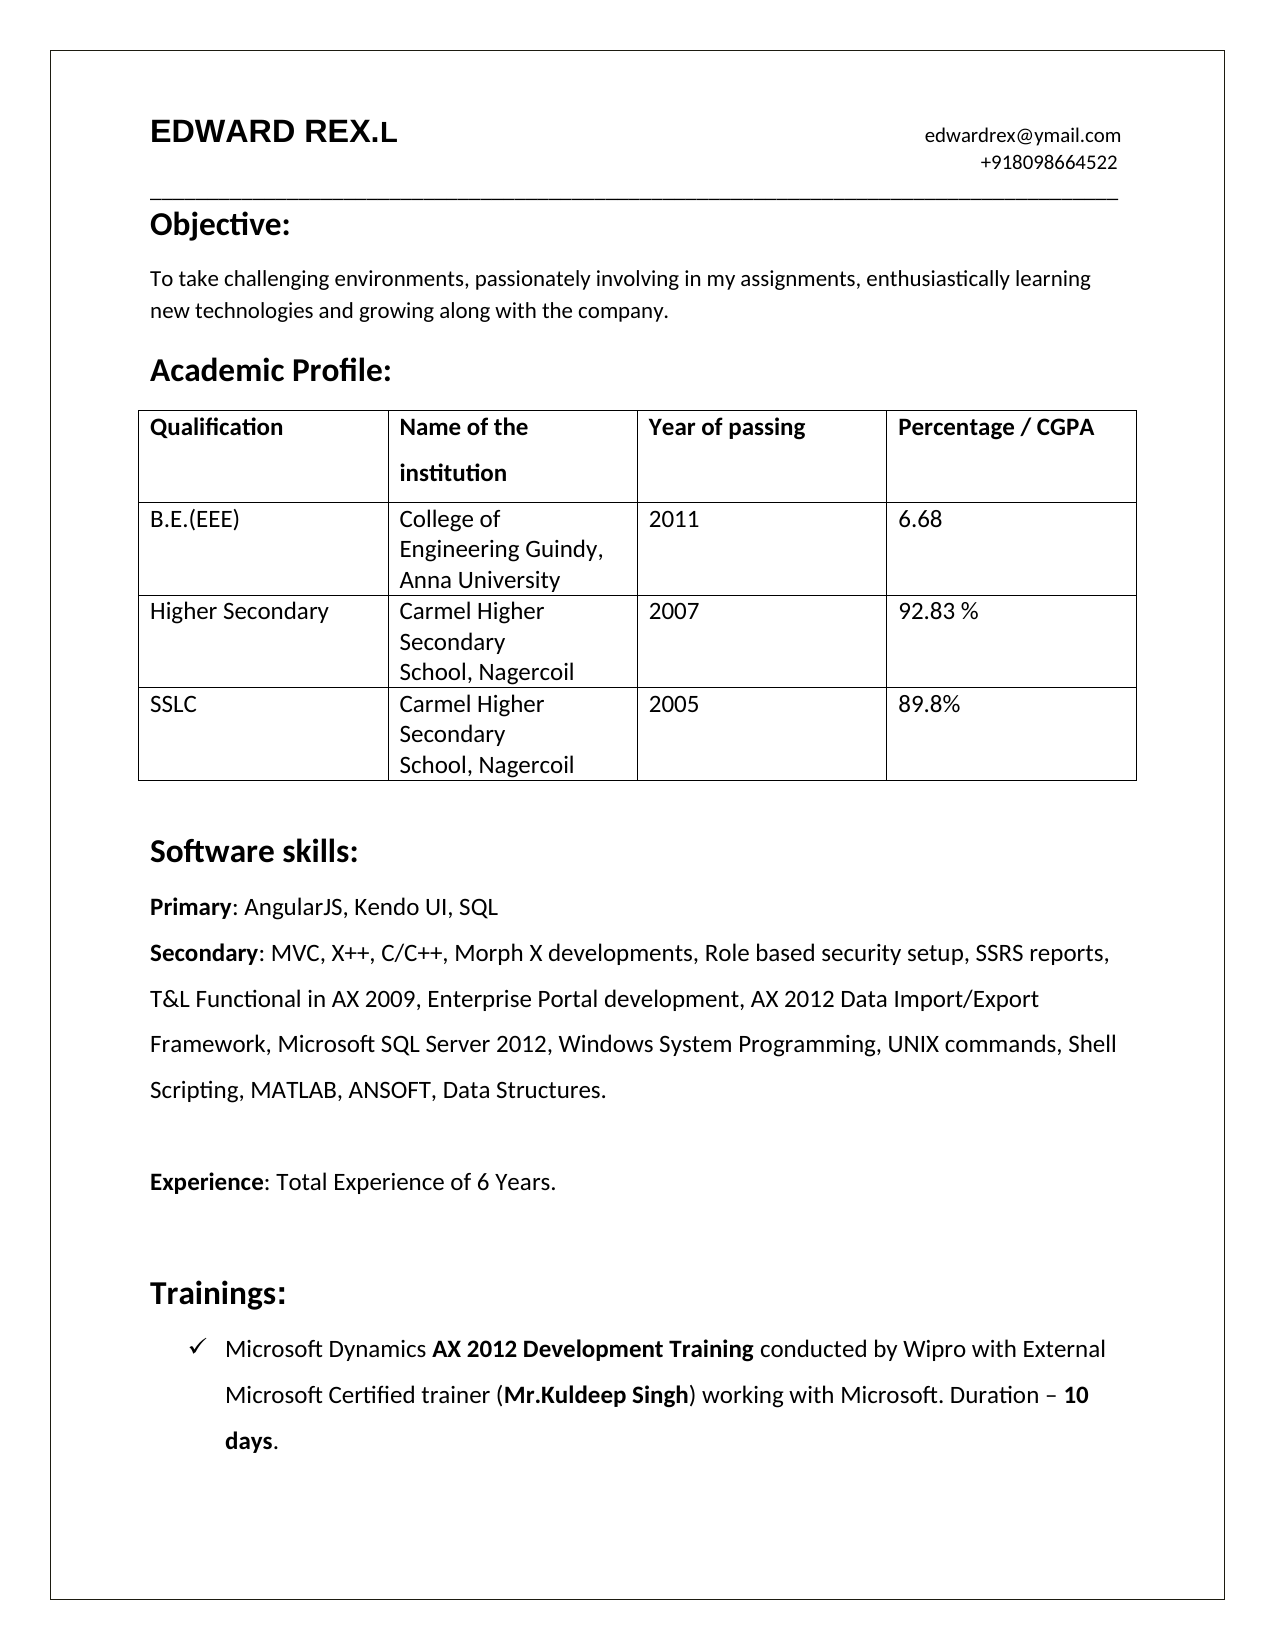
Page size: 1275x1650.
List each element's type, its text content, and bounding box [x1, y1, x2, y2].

text Primary: AngularJS, Kendo UI, SQL [150, 891, 1125, 922]
table_cell 2011 [638, 503, 886, 594]
table_cell 89.8% [887, 688, 1136, 780]
table_cell 6.68 [887, 503, 1136, 594]
table_cell College of Engineering Guindy, Anna University [389, 503, 637, 594]
text To take challenging environments, passionately involving in my assignments, enthusiastically learning new technologies and growing along with the company. [150, 264, 1125, 324]
table_cell Carmel Higher Secondary School, Nagercoil [389, 596, 637, 687]
table_header Year of passing [638, 411, 886, 502]
table_cell 92.83 % [887, 596, 1136, 687]
text Secondary: MVC, X++, C/C++, Morph X developments, Role based security setup, SSRS reports, T&L Functional in AX 2009, Enterprise Portal development, AX 2012 Data Import/Export Framework, Microsoft SQL Server 2012, Windows System Programming, UNIX commands, Shell Scripting, MATLAB, ANSOFT, Data Structures. [150, 937, 1125, 1105]
text +918098664522 [150, 149, 1125, 175]
text _____________________________________________________________________________________ [150, 175, 1125, 203]
table_cell SSLC [139, 688, 388, 780]
table_cell B.E.(EEE) [139, 503, 388, 594]
text Software skills: [150, 830, 1125, 871]
text Objective: [150, 203, 1125, 244]
table_cell 2005 [638, 688, 886, 780]
text EDWARD REX.L edwardrex@ymail.com [150, 112, 1125, 149]
table_cell 2007 [638, 596, 886, 687]
table_cell Carmel Higher Secondary School, Nagercoil [389, 688, 637, 780]
table_header Percentage / CGPA [887, 411, 1136, 502]
table_header Qualification [139, 411, 388, 502]
list Microsoft Dynamics AX 2012 Development Training conducted by Wipro with External Microsoft Certified trainer (Mr.Kuldeep Singh) working with Microsoft. Duration – 10 days. [187, 1333, 1125, 1455]
text Experience: Total Experience of 6 Years. [150, 1166, 1125, 1196]
table_cell Higher Secondary [139, 596, 388, 687]
text Academic Profile: [150, 349, 1125, 390]
table_header Name of the institution [389, 411, 637, 502]
text Trainings: [150, 1272, 1125, 1313]
